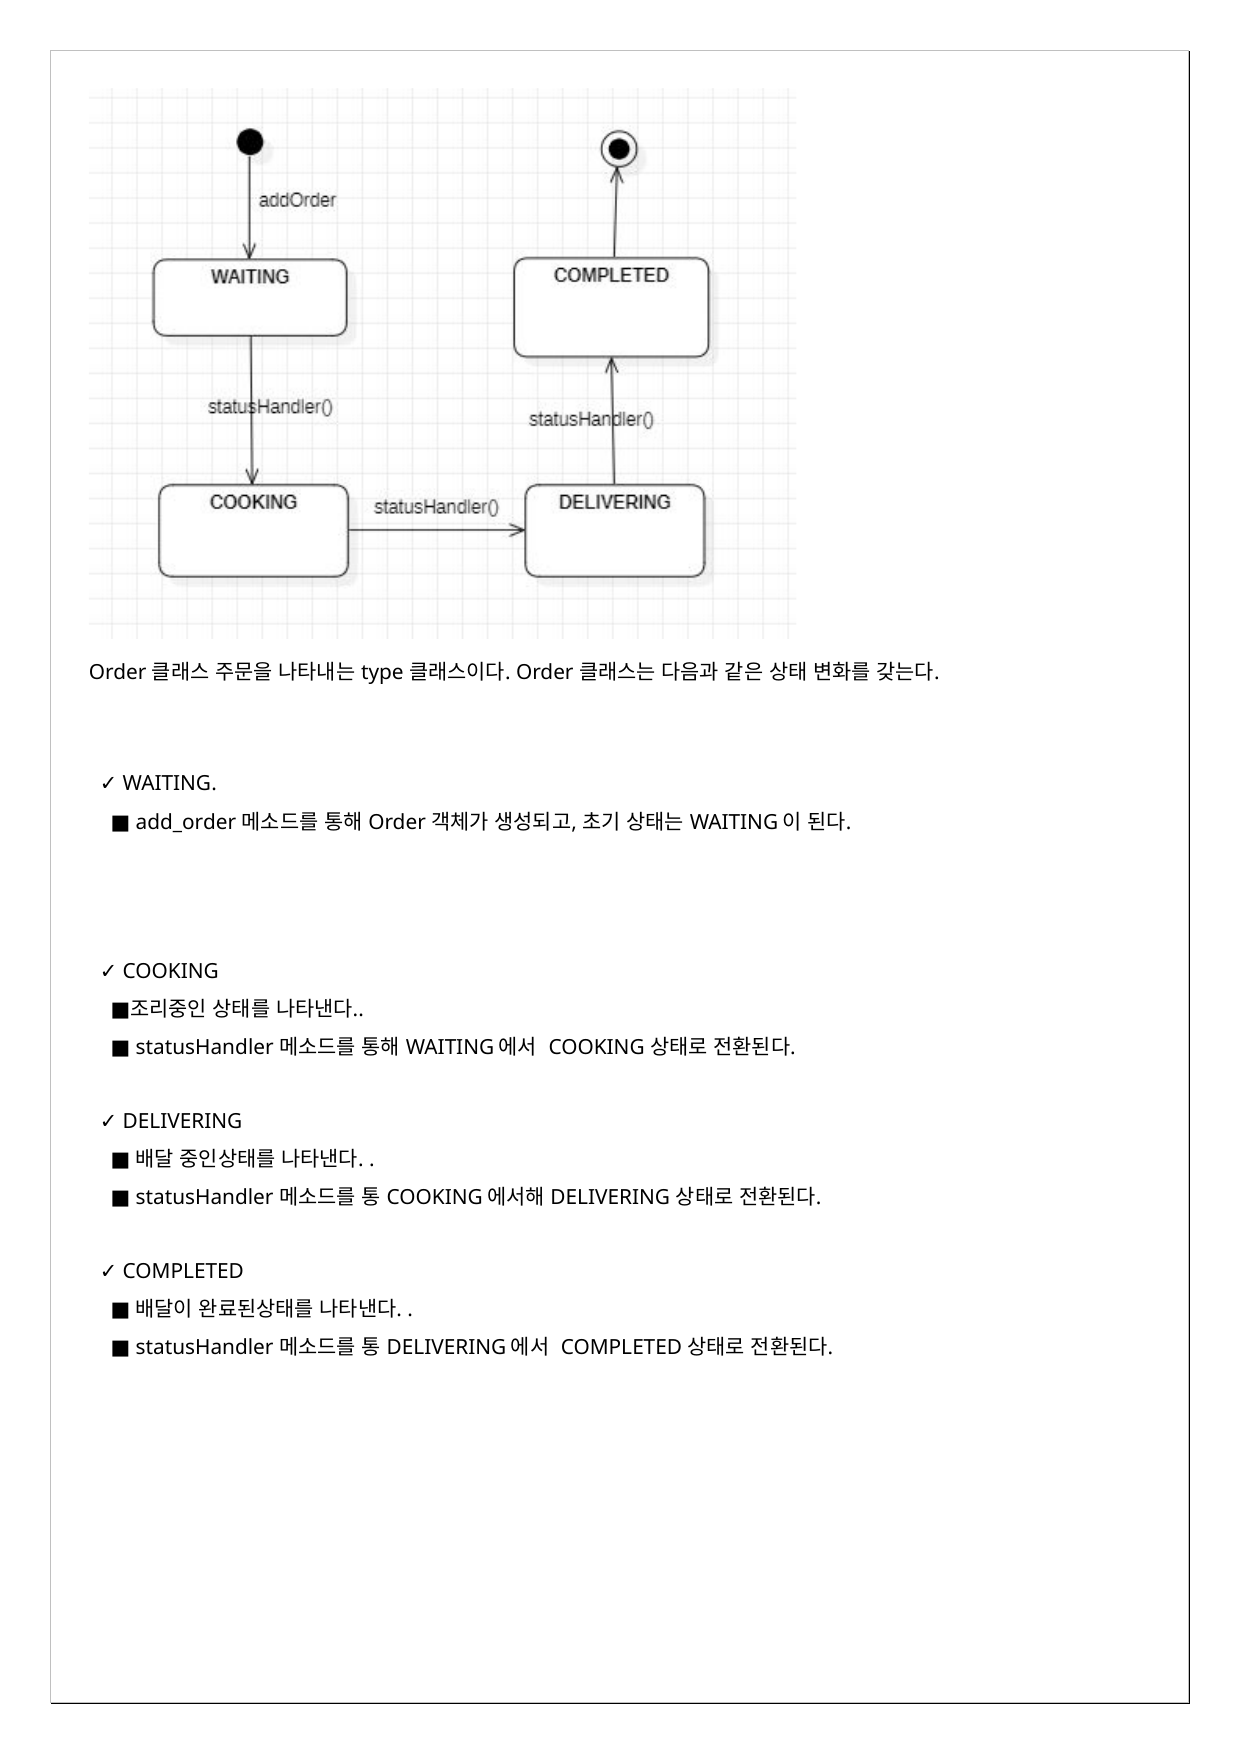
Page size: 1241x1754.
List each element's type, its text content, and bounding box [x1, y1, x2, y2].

text ■ 배달 중인상태를 나타낸다. . [89, 1139, 1151, 1176]
text ■ statusHandler 메소드를 통 COOKING에서해 DELIVERING 상태로 전환된다. [89, 1176, 1151, 1214]
text ✓ COOKING [89, 951, 1151, 989]
text ■조리중인 상태를 나타낸다.. [89, 989, 1151, 1026]
text ■ statusHandler 메소드를 통 DELIVERING에서 COMPLETED 상태로 전환된다. [89, 1326, 1151, 1364]
text ✓ DELIVERING [89, 1101, 1151, 1139]
text ✓ COMPLETED [89, 1251, 1151, 1289]
text ■ add_order 메소드를 통해 Order 객체가 생성되고, 초기 상태는 WAITING이 된다. [89, 801, 1151, 839]
text ■ 배달이 완료된상태를 나타낸다. . [89, 1289, 1151, 1326]
text Order 클래스 주문을 나타내는 type 클래스이다. Order 클래스는 다음과 같은 상태 변화를 갖는다. [89, 651, 1151, 689]
text ✓ WAITING. [89, 764, 1151, 801]
text ■ statusHandler 메소드를 통해 WAITING에서 COOKING 상태로 전환된다. [89, 1026, 1151, 1064]
picture [88, 88, 797, 639]
